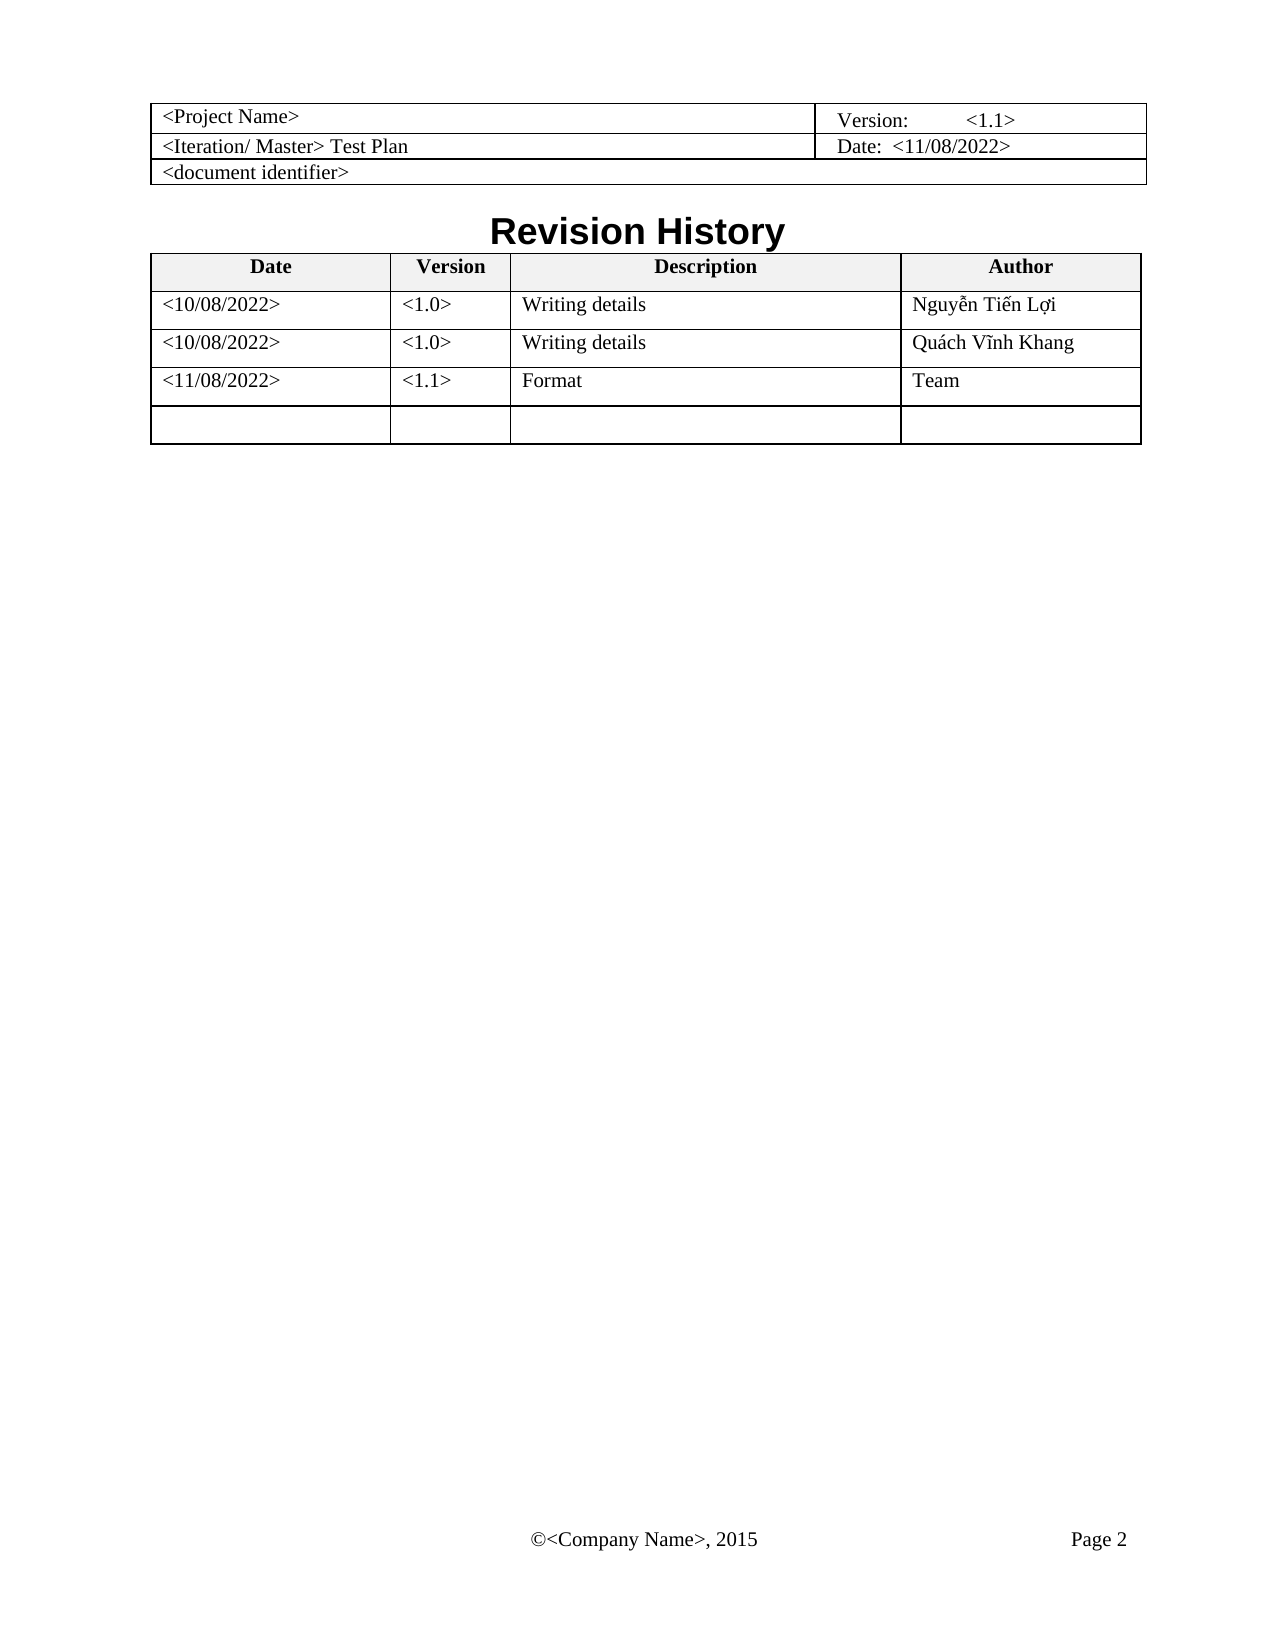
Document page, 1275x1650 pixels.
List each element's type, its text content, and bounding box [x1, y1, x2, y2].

table_header Description [511, 254, 900, 291]
table_cell Format [511, 368, 900, 405]
table_header Author [902, 254, 1140, 291]
table_cell <1.1> [391, 368, 510, 405]
table_cell <11/08/2022> [152, 368, 390, 405]
title Revision History [150, 209, 1125, 252]
table_cell [511, 407, 900, 443]
table_cell Team [902, 368, 1140, 405]
table_cell <1.0> [391, 330, 510, 367]
table_cell <10/08/2022> [152, 292, 390, 329]
table_cell Nguyễn Tiến Lợi [902, 292, 1140, 329]
table_header Version [391, 254, 510, 291]
table_cell <1.0> [391, 292, 510, 329]
table_header Date [152, 254, 390, 291]
table_cell Writing details [511, 292, 900, 329]
table_cell Quách Vĩnh Khang [902, 330, 1140, 367]
table_cell <10/08/2022> [152, 330, 390, 367]
table_cell [902, 407, 1140, 443]
table_cell [152, 407, 390, 443]
table_cell [391, 407, 510, 443]
table_cell Writing details [511, 330, 900, 367]
